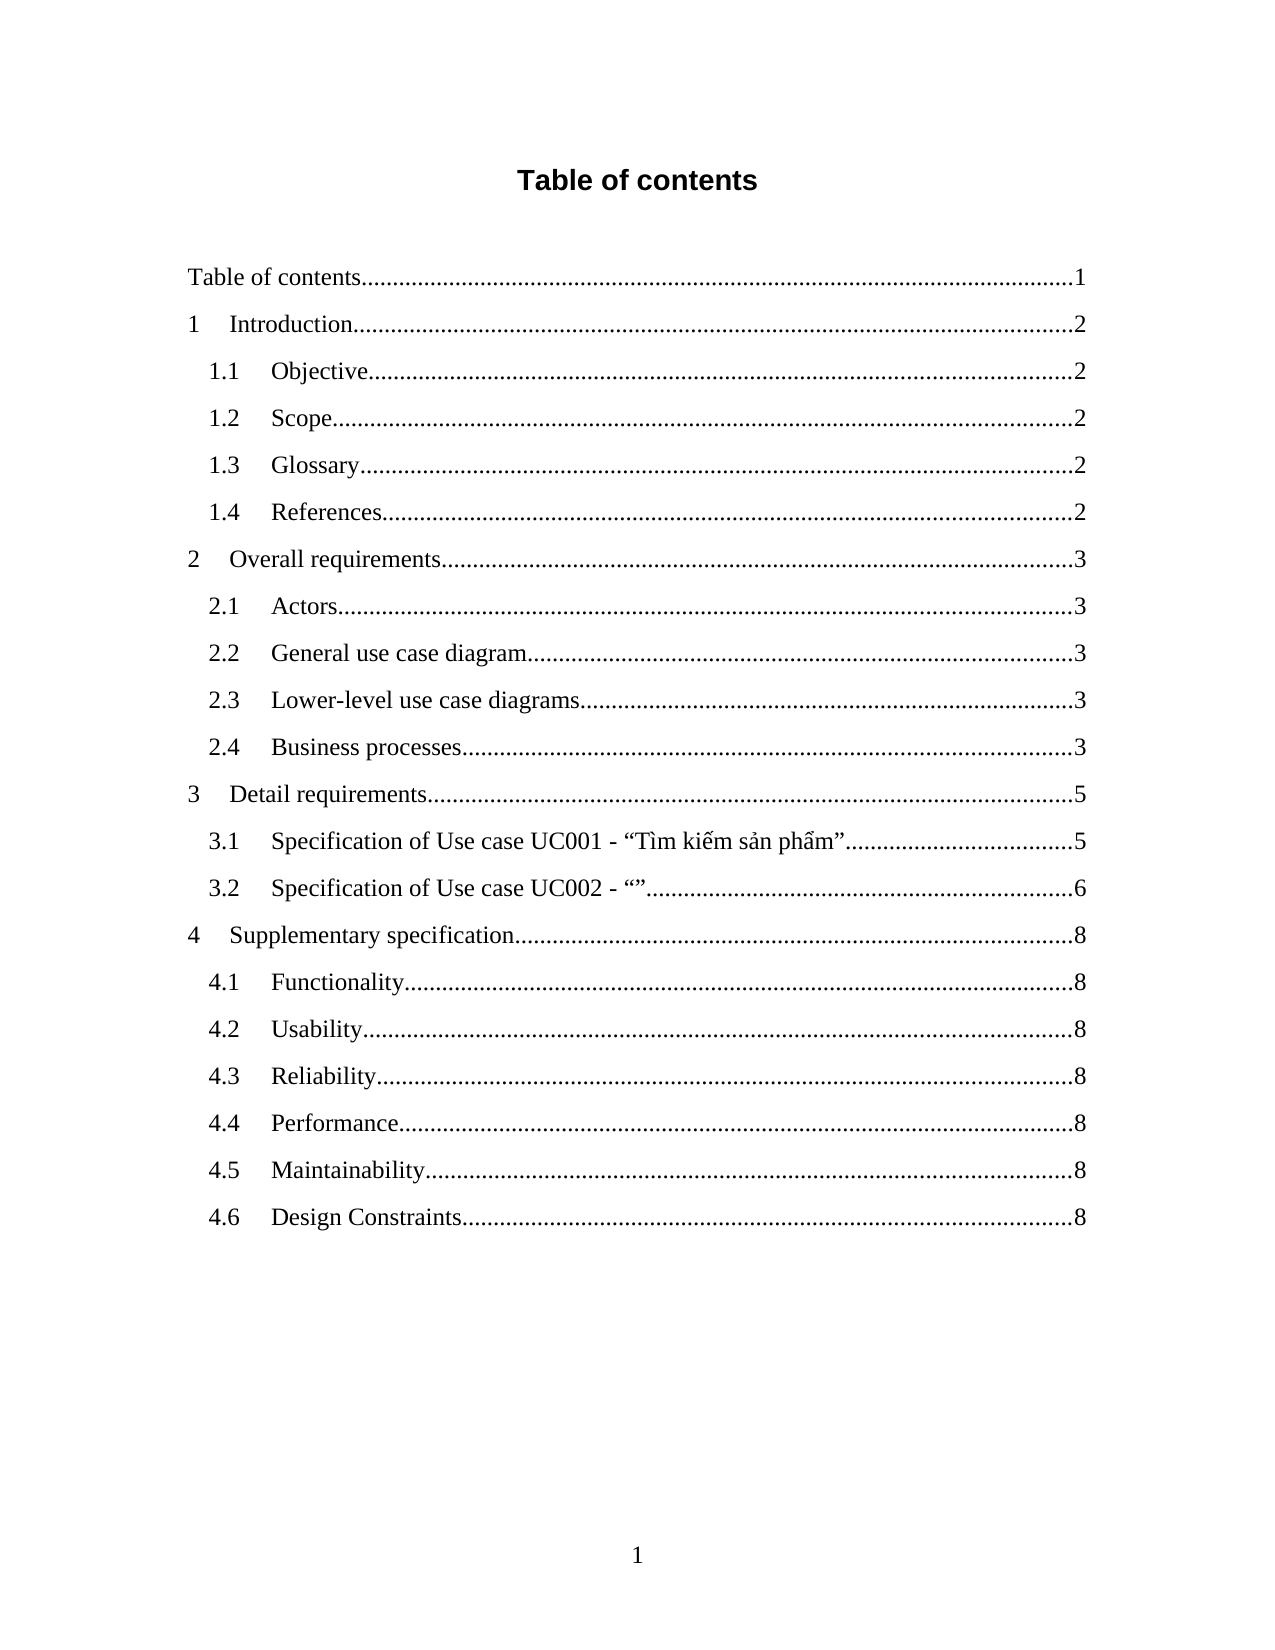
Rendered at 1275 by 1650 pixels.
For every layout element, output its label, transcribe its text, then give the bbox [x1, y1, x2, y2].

subtitle Table of contents [187, 162, 1087, 196]
